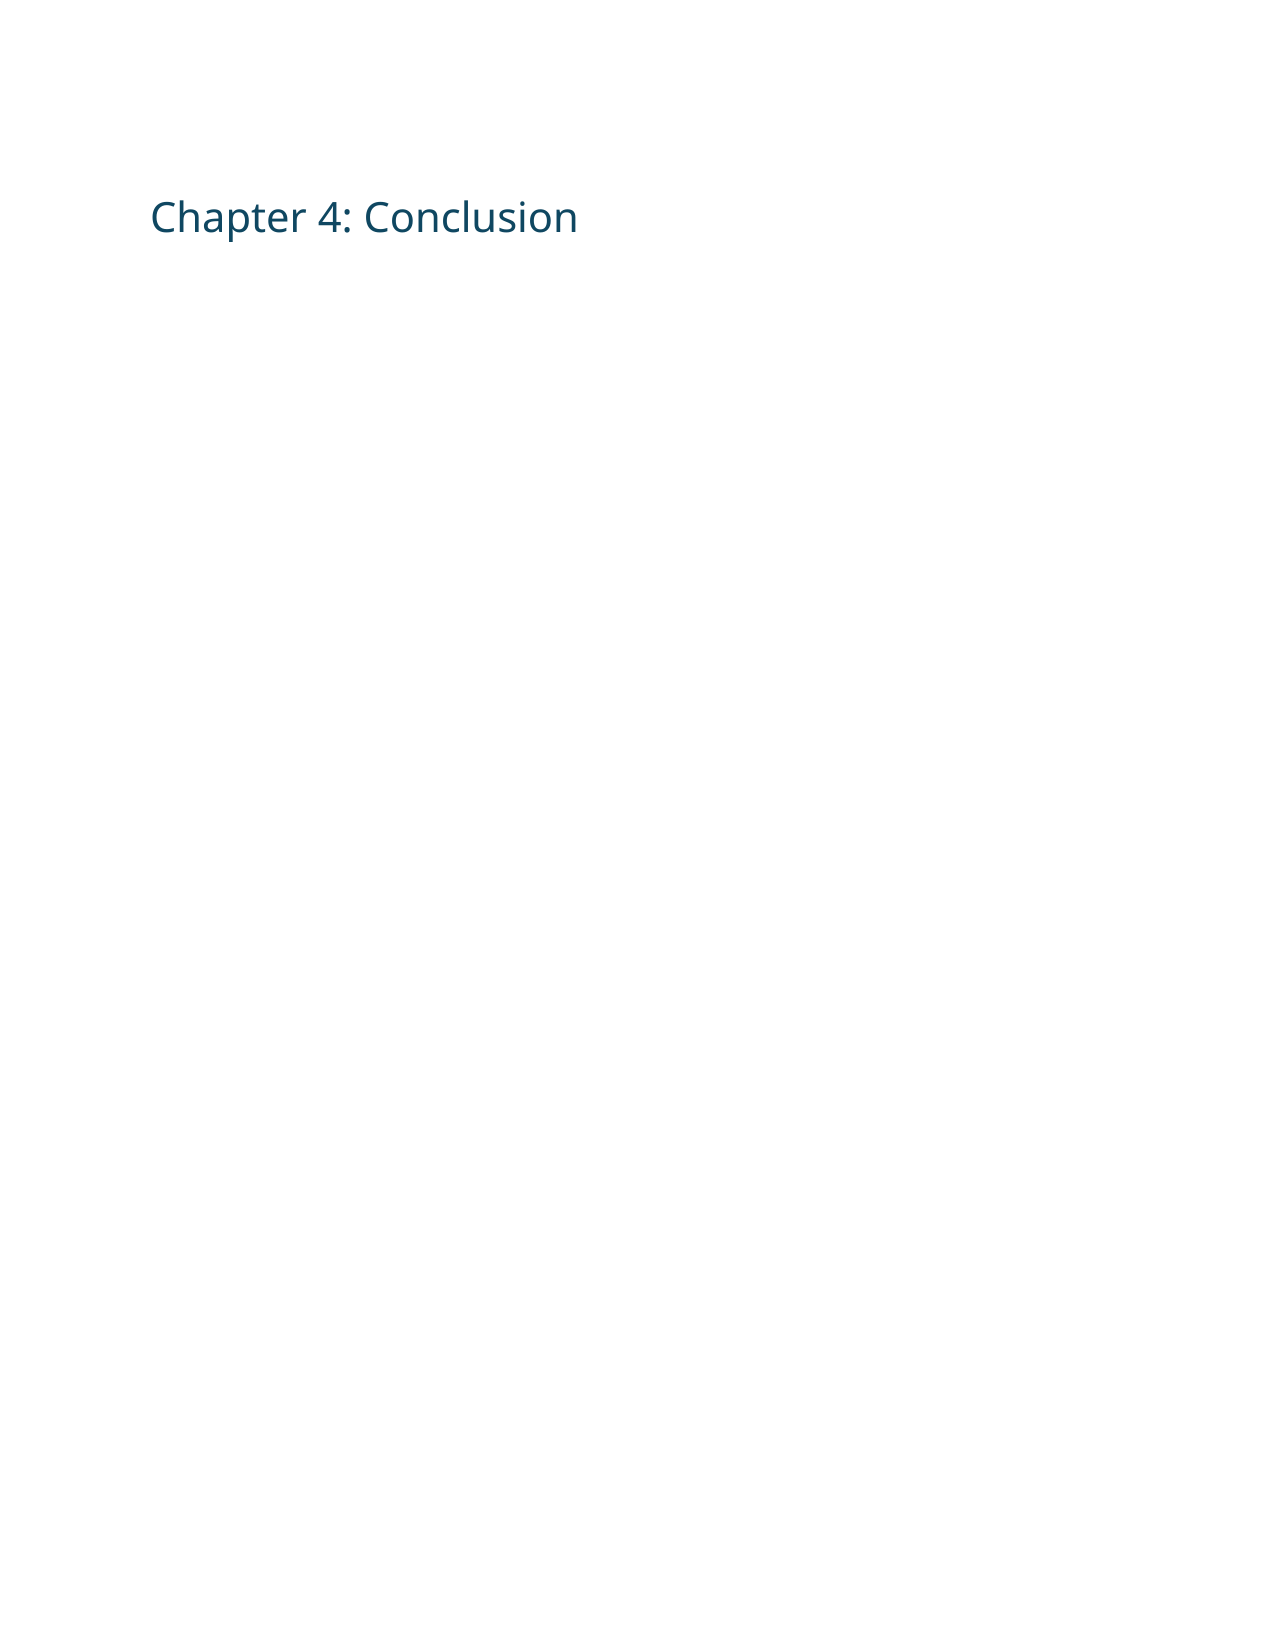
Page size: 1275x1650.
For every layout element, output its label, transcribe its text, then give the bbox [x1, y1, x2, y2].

subtitle Chapter 4: Conclusion [150, 187, 1125, 244]
